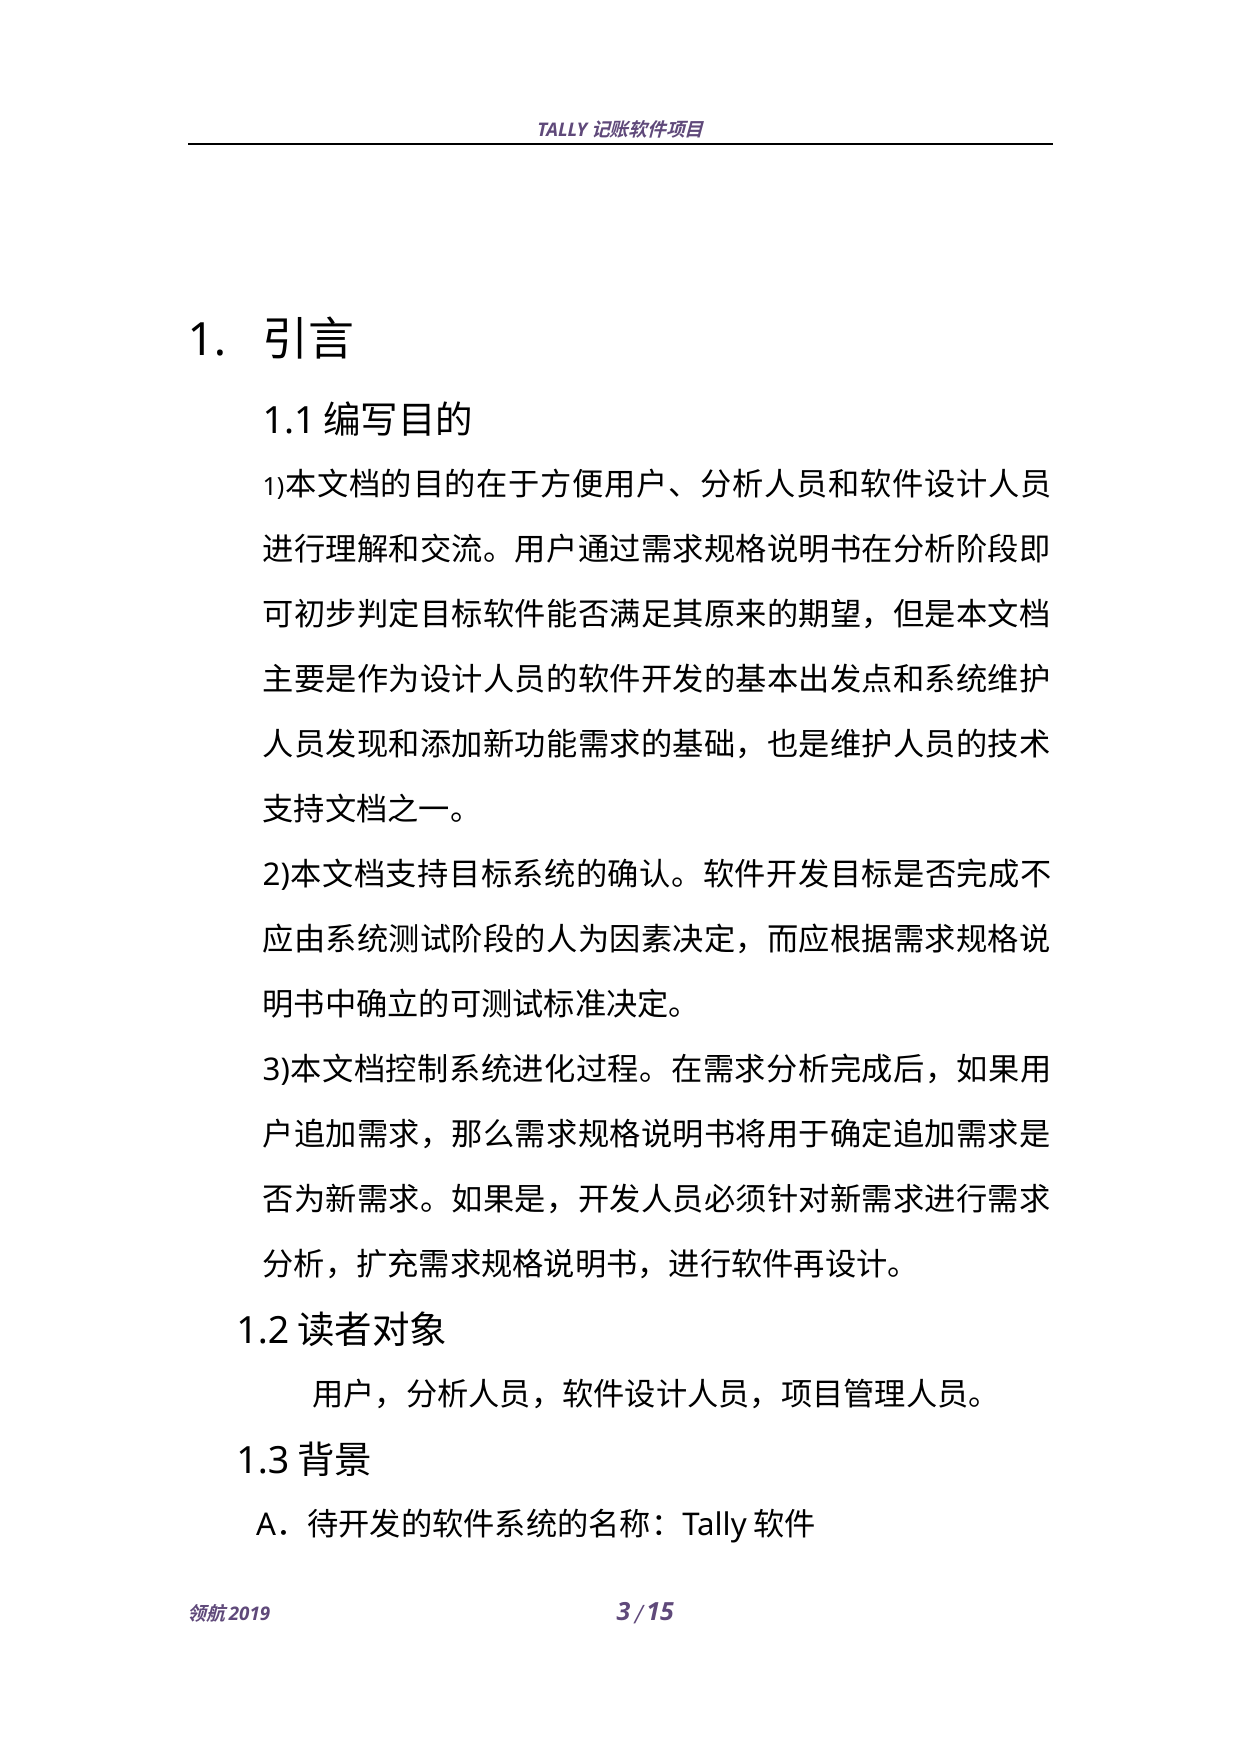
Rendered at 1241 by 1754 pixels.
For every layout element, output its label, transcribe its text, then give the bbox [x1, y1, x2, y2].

text 1.1编写目的 [187, 384, 1053, 449]
text A．待开发的软件系统的名称：Tally软件 [187, 1489, 1053, 1554]
text 3)本文档控制系统进化过程。在需求分析完成后，如果用户追加需求，那么需求规格说明书将用于确定追加需求是否为新需求。如果是，开发人员必须针对新需求进行需求分析，扩充需求规格说明书，进行软件再设计。 [262, 1034, 1053, 1294]
text 用户，分析人员，软件设计人员，项目管理人员。 [187, 1359, 1053, 1424]
text 1)本文档的目的在于方便用户、分析人员和软件设计人员进行理解和交流。用户通过需求规格说明书在分析阶段即可初步判定目标软件能否满足其原来的期望，但是本文档主要是作为设计人员的软件开发的基本出发点和系统维护人员发现和添加新功能需求的基础，也是维护人员的技术支持文档之一。 [262, 449, 1053, 839]
text 2)本文档支持目标系统的确认。软件开发目标是否完成不应由系统测试阶段的人为因素决定，而应根据需求规格说明书中确立的可测试标准决定。 [262, 839, 1053, 1034]
text 1.2读者对象 [187, 1294, 1053, 1359]
text 1.3背景 [187, 1424, 1053, 1489]
list 引言 [187, 287, 1053, 384]
